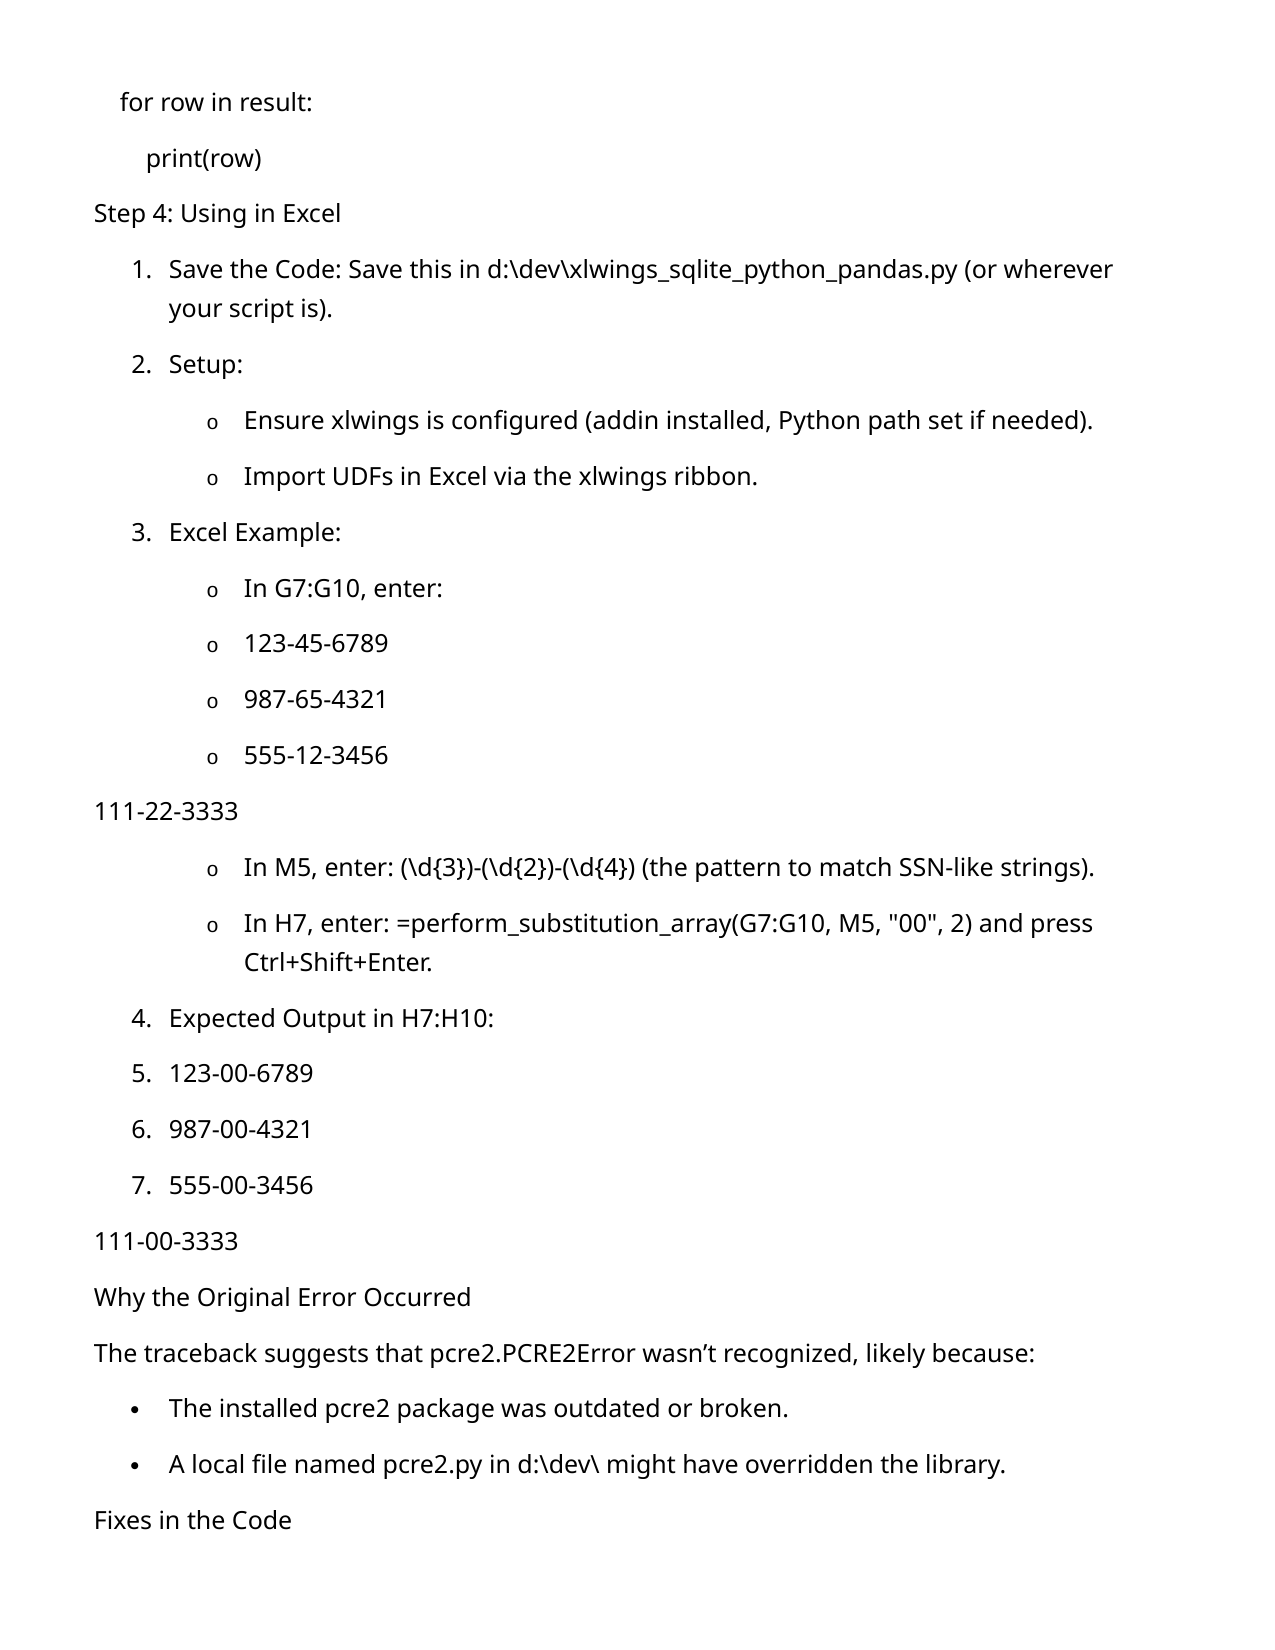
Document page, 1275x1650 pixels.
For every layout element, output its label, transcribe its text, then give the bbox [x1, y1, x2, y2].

text Step 4: Using in Excel [94, 196, 1172, 230]
list The installed pcre2 package was outdated or broken. [131, 1391, 1172, 1425]
list 987-65-4321 [206, 682, 1172, 716]
list 987-00-4321 [131, 1112, 1172, 1146]
text Why the Original Error Occurred [94, 1279, 1172, 1313]
list 555-00-3456 [131, 1168, 1172, 1202]
list Import UDFs in Excel via the xlwings ribbon. [206, 458, 1172, 493]
text Fixes in the Code [94, 1503, 1172, 1537]
list In M5, enter: (\d{3})-(\d{2})-(\d{4}) (the pattern to match SSN-like strings). [206, 849, 1172, 883]
list Excel Example: [131, 514, 1172, 548]
list A local file named pcre2.py in d:\dev\ might have overridden the library. [131, 1447, 1172, 1481]
list 123-45-6789 [206, 626, 1172, 660]
list 123-00-6789 [131, 1056, 1172, 1090]
text 111-00-3333 [94, 1223, 1172, 1258]
text for row in result: [94, 84, 1172, 118]
list Ensure xlwings is configured (addin installed, Python path set if needed). [206, 403, 1172, 437]
list Save the Code: Save this in d:\dev\xlwings_sqlite_python_pandas.py (or wherever your script is). [131, 252, 1172, 325]
text print(row) [94, 140, 1172, 174]
text 111-22-3333 [94, 793, 1172, 828]
list In H7, enter: =perform_substitution_array(G7:G10, M5, "00", 2) and press Ctrl+Shift+Enter. [206, 905, 1172, 978]
list In G7:G10, enter: [206, 570, 1172, 604]
list Expected Output in H7:H10: [131, 1000, 1172, 1034]
text The traceback suggests that pcre2.PCRE2Error wasn’t recognized, likely because: [94, 1335, 1172, 1369]
list 555-12-3456 [206, 738, 1172, 772]
list Setup: [131, 347, 1172, 381]
